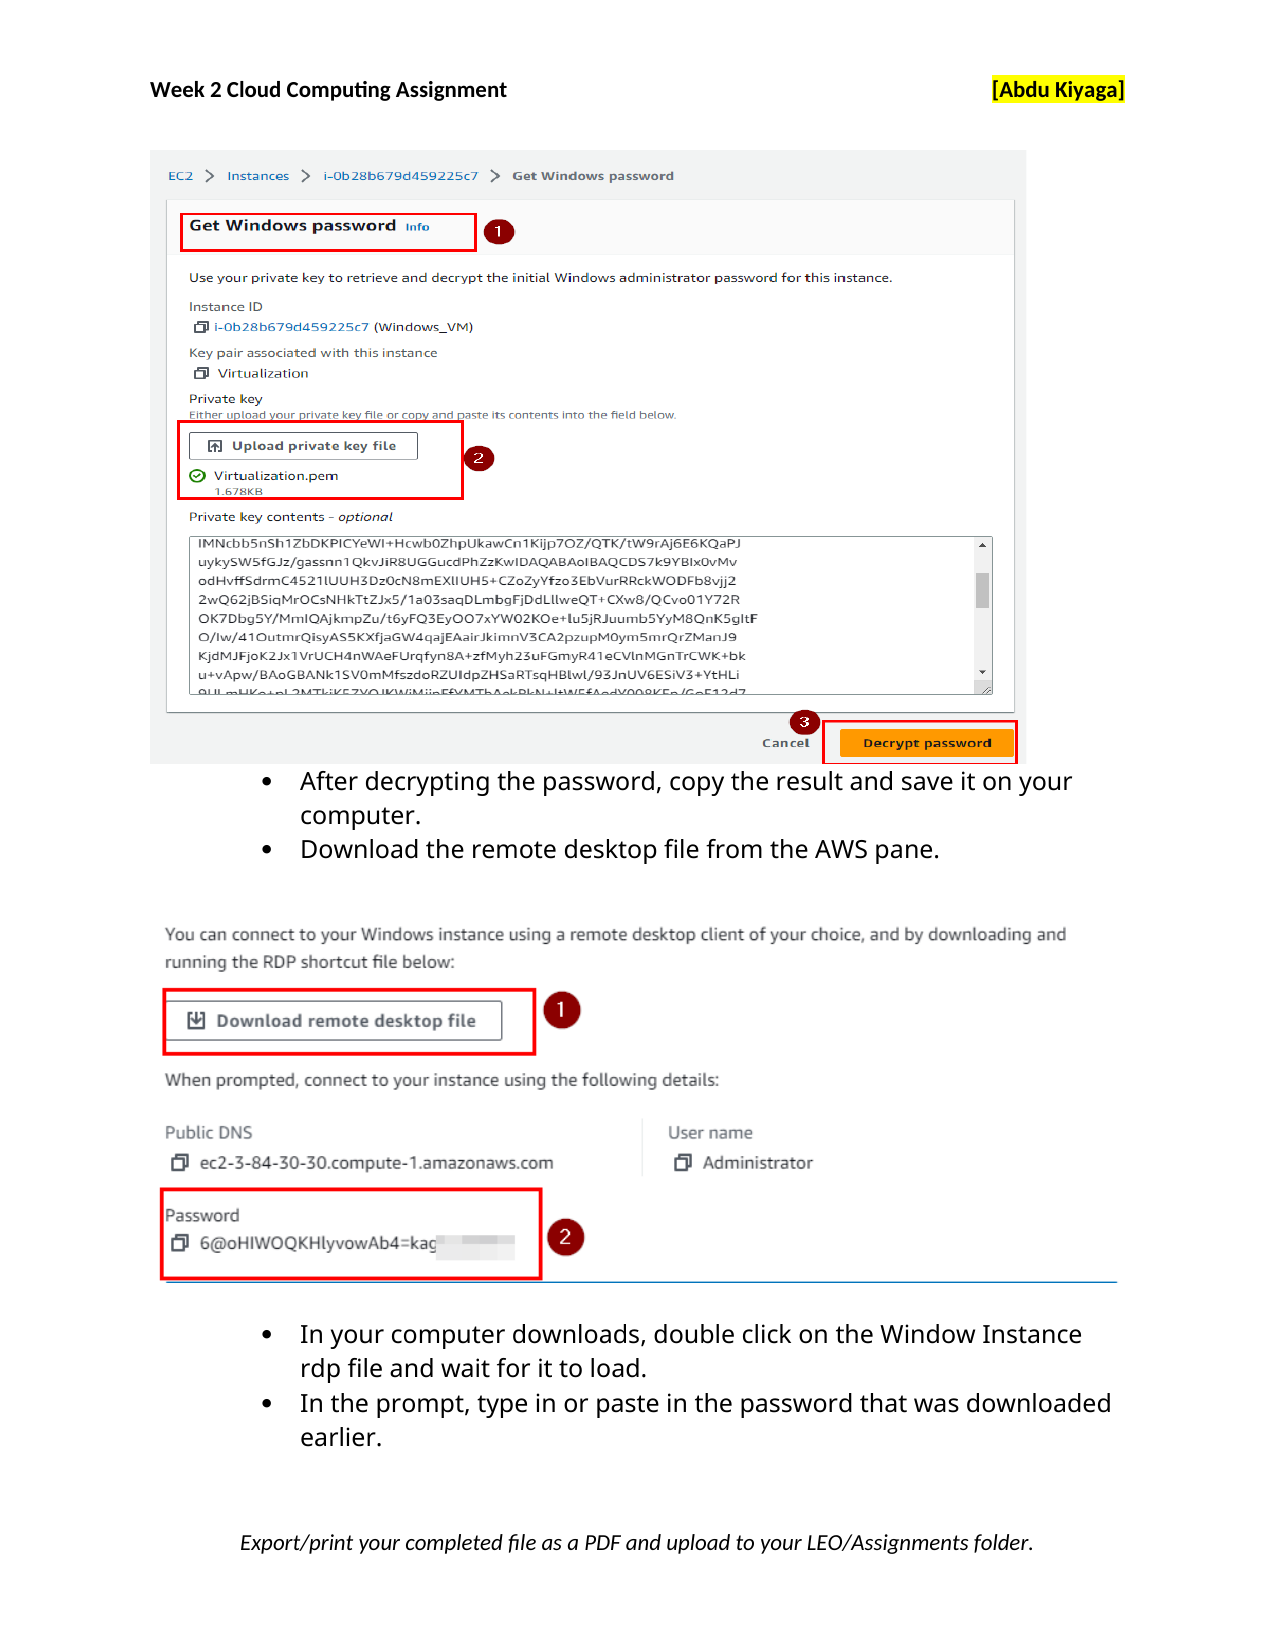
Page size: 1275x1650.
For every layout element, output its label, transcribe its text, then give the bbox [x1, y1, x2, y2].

list After decrypting the password, copy the result and save it on your computer. [262, 763, 1125, 831]
picture [150, 150, 1027, 764]
list In the prompt, type in or paste in the password that was downloaded earlier. [262, 1385, 1125, 1453]
list Download the remote desktop file from the AWS pane. [262, 831, 1125, 866]
list In your computer downloads, double click on the Window Instance rdp file and wait for it to load. [262, 1317, 1125, 1385]
picture [150, 899, 1125, 1283]
